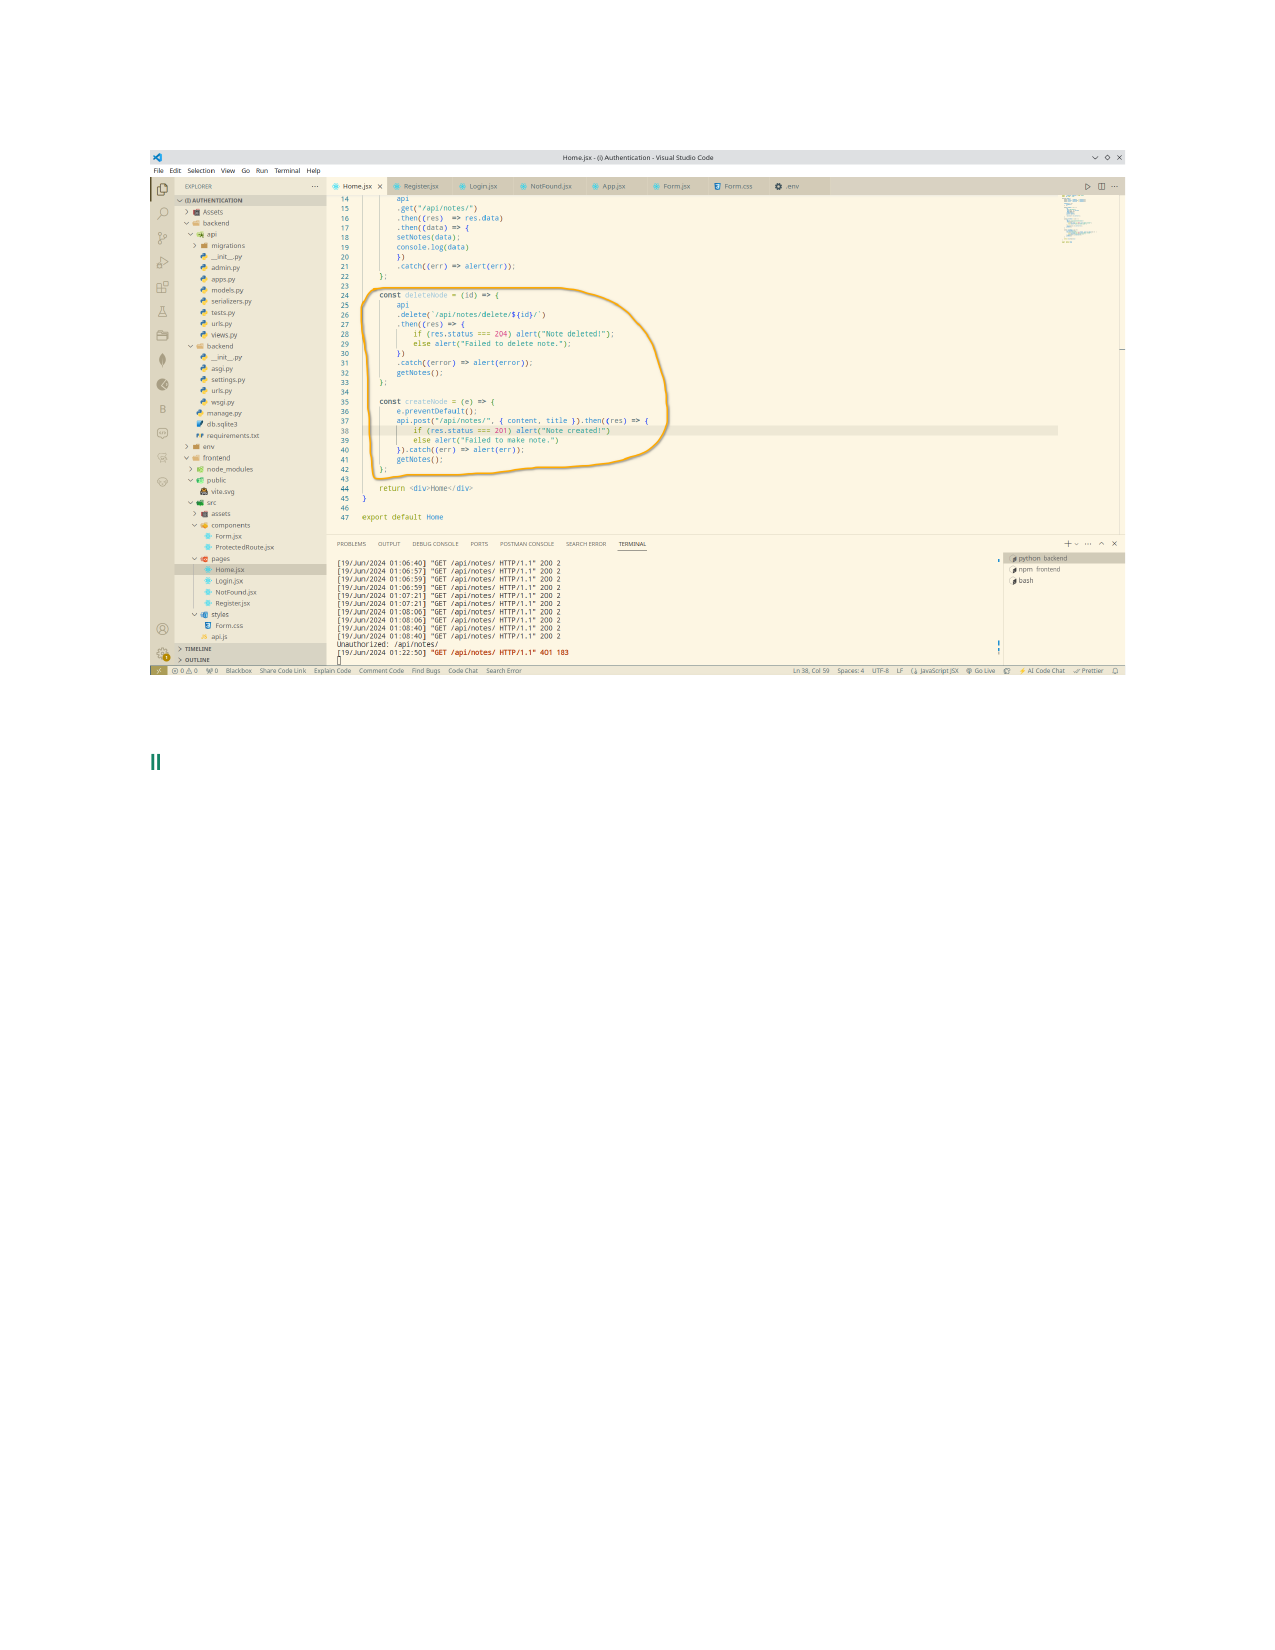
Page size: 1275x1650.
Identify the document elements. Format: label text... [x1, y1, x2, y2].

picture [150, 150, 1125, 675]
text ll [150, 748, 1125, 776]
